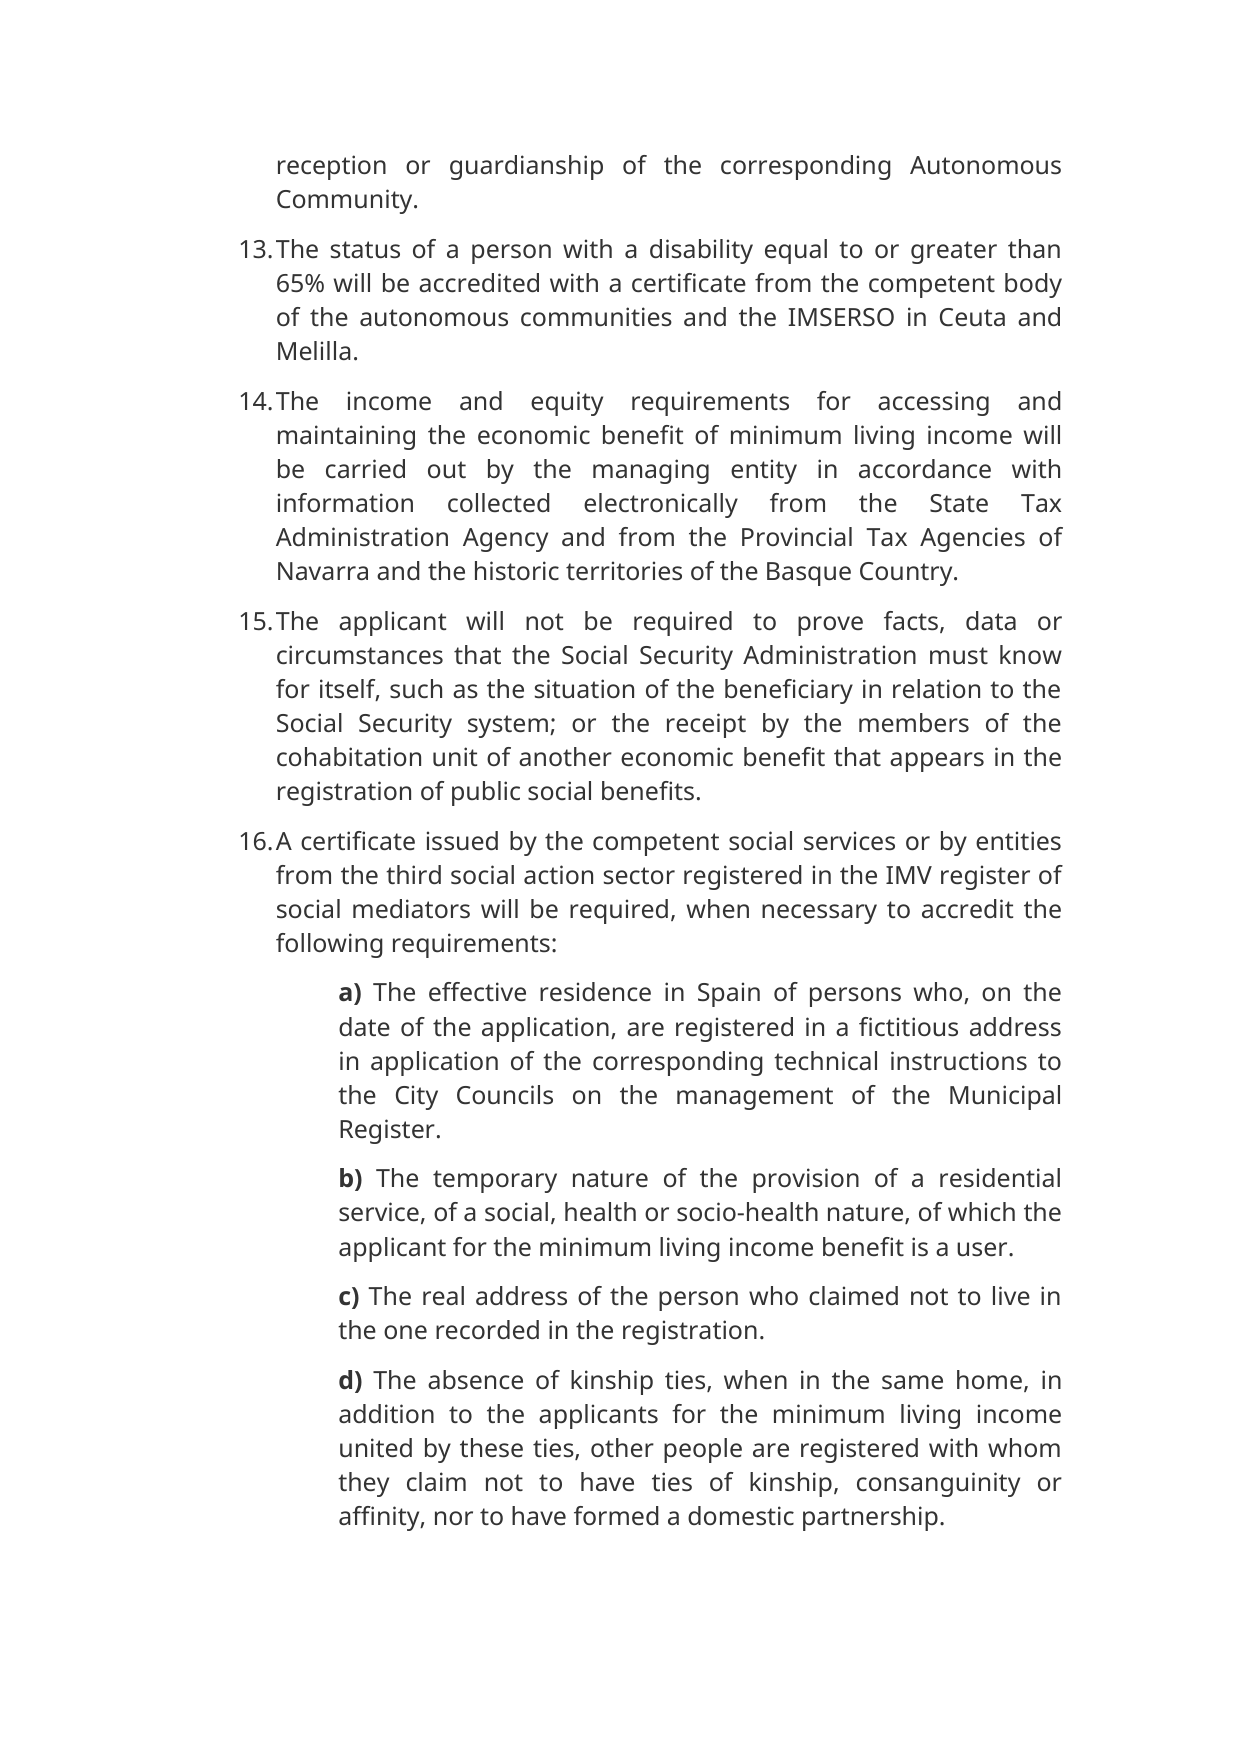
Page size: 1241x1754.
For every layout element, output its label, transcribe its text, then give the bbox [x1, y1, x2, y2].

list The status of a person with a disability equal to or greater than 65% will be accredited with a certificate from the competent body of the autonomous communities and the IMSERSO in Ceuta and Melilla. [238, 231, 1063, 368]
text c) The real address of the person who claimed not to live in the one recorded in the registration. [338, 1279, 1063, 1347]
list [238, 148, 1063, 216]
text b) The temporary nature of the provision of a residential service, of a social, health or socio-health nature, of which the applicant for the minimum living income benefit is a user. [338, 1161, 1063, 1263]
text a) The effective residence in Spain of persons who, on the date of the application, are registered in a fictitious address in application of the corresponding technical instructions to the City Councils on the management of the Municipal Register. [338, 975, 1063, 1145]
list The applicant will not be required to prove facts, data or circumstances that the Social Security Administration must know for itself, such as the situation of the beneficiary in relation to the Social Security system; or the receipt by the members of the cohabitation unit of another economic benefit that appears in the registration of public social benefits. [238, 603, 1063, 808]
text d) The absence of kinship ties, when in the same home, in addition to the applicants for the minimum living income united by these ties, other people are registered with whom they claim not to have ties of kinship, consanguinity or affinity, nor to have formed a domestic partnership. [338, 1363, 1063, 1533]
list A certificate issued by the competent social services or by entities from the third social action sector registered in the IMV register of social mediators will be required, when necessary to accredit the following requirements: [238, 823, 1063, 959]
list The income and equity requirements for accessing and maintaining the economic benefit of minimum living income will be carried out by the managing entity in accordance with information collected electronically from the State Tax Administration Agency and from the Provincial Tax Agencies of Navarra and the historic territories of the Basque Country. [238, 383, 1063, 588]
